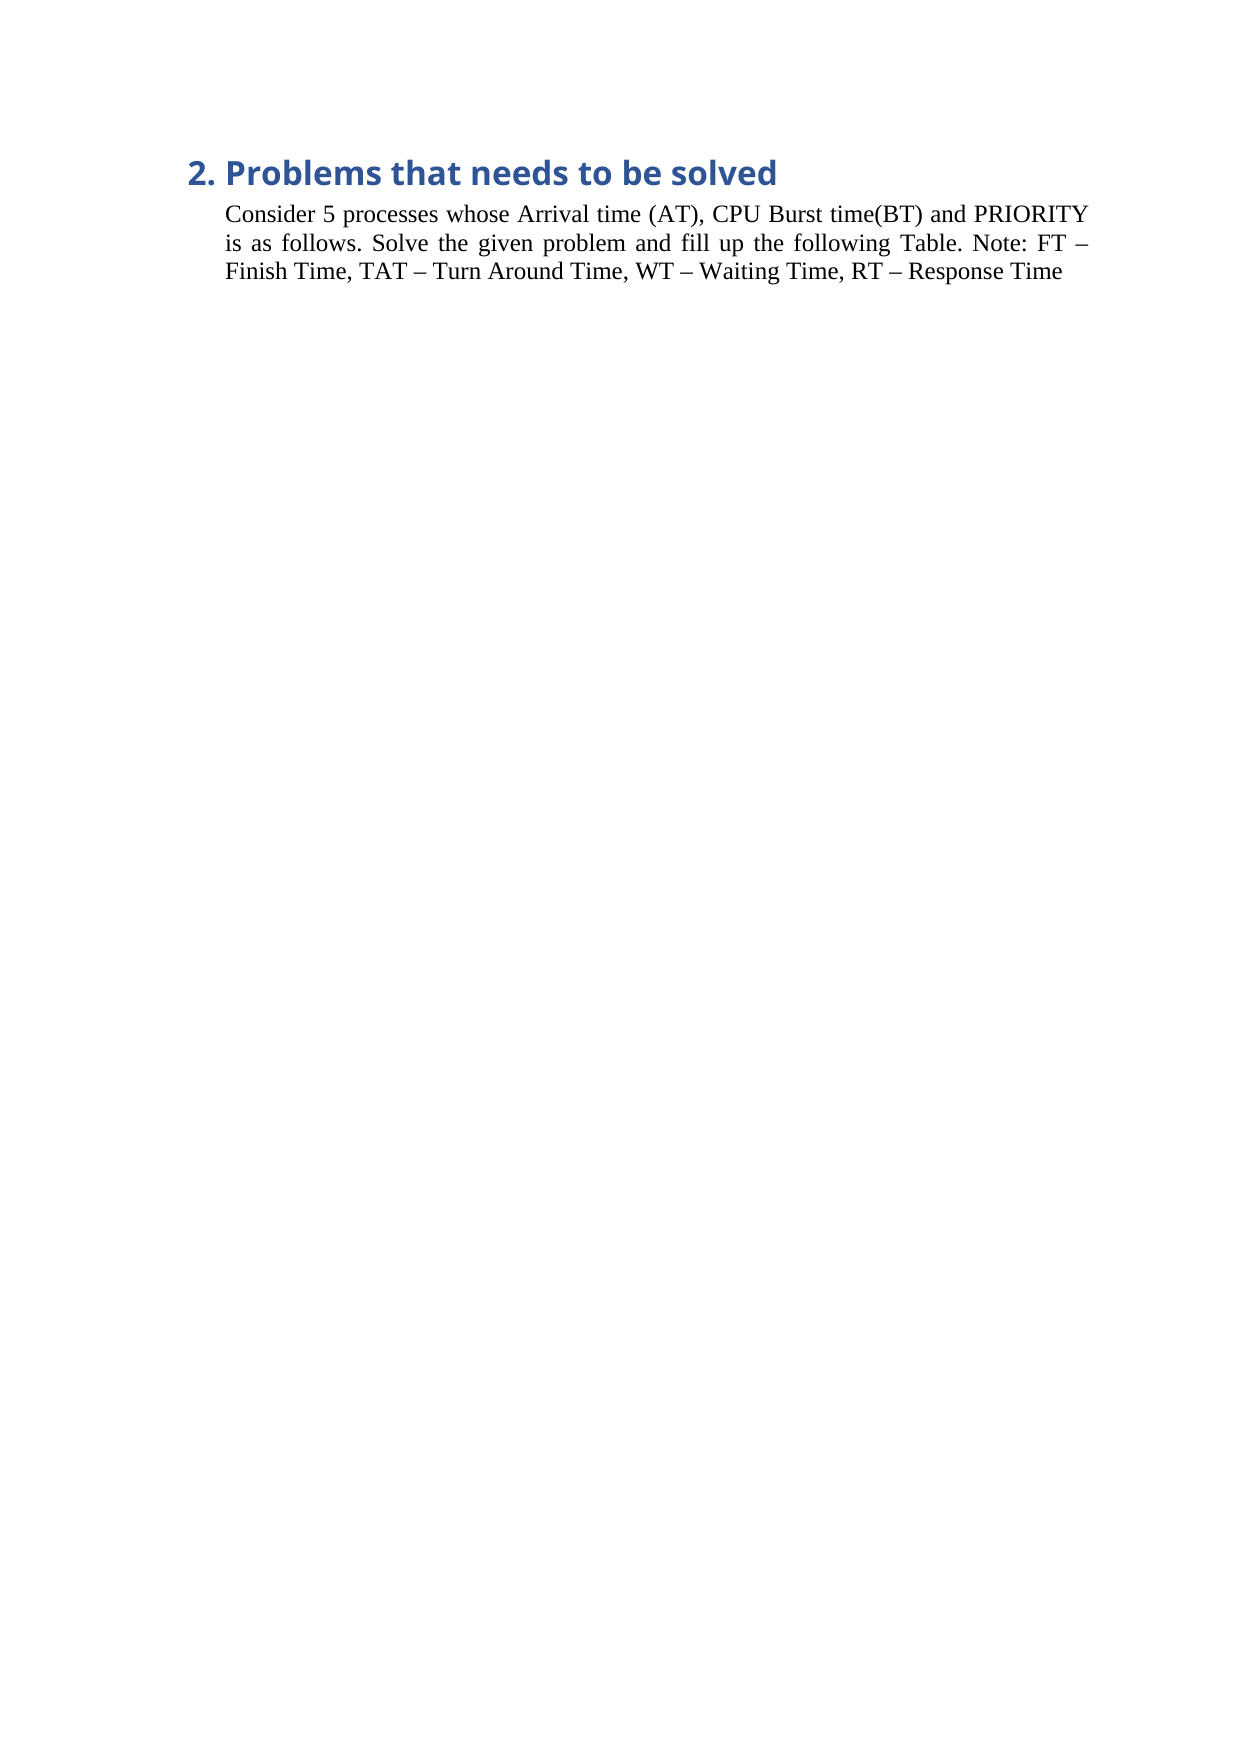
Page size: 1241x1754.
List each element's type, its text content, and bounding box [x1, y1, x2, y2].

list Consider 5 processes whose Arrival time (AT), CPU Burst time(BT) and PRIORITY is as follows. Solve the given problem and fill up the following Table. Note: FT – Finish Time, TAT – Turn Around Time, WT – Waiting Time, RT – Response Time [225, 199, 1090, 285]
subtitle Problems that needs to be solved [187, 150, 1090, 195]
